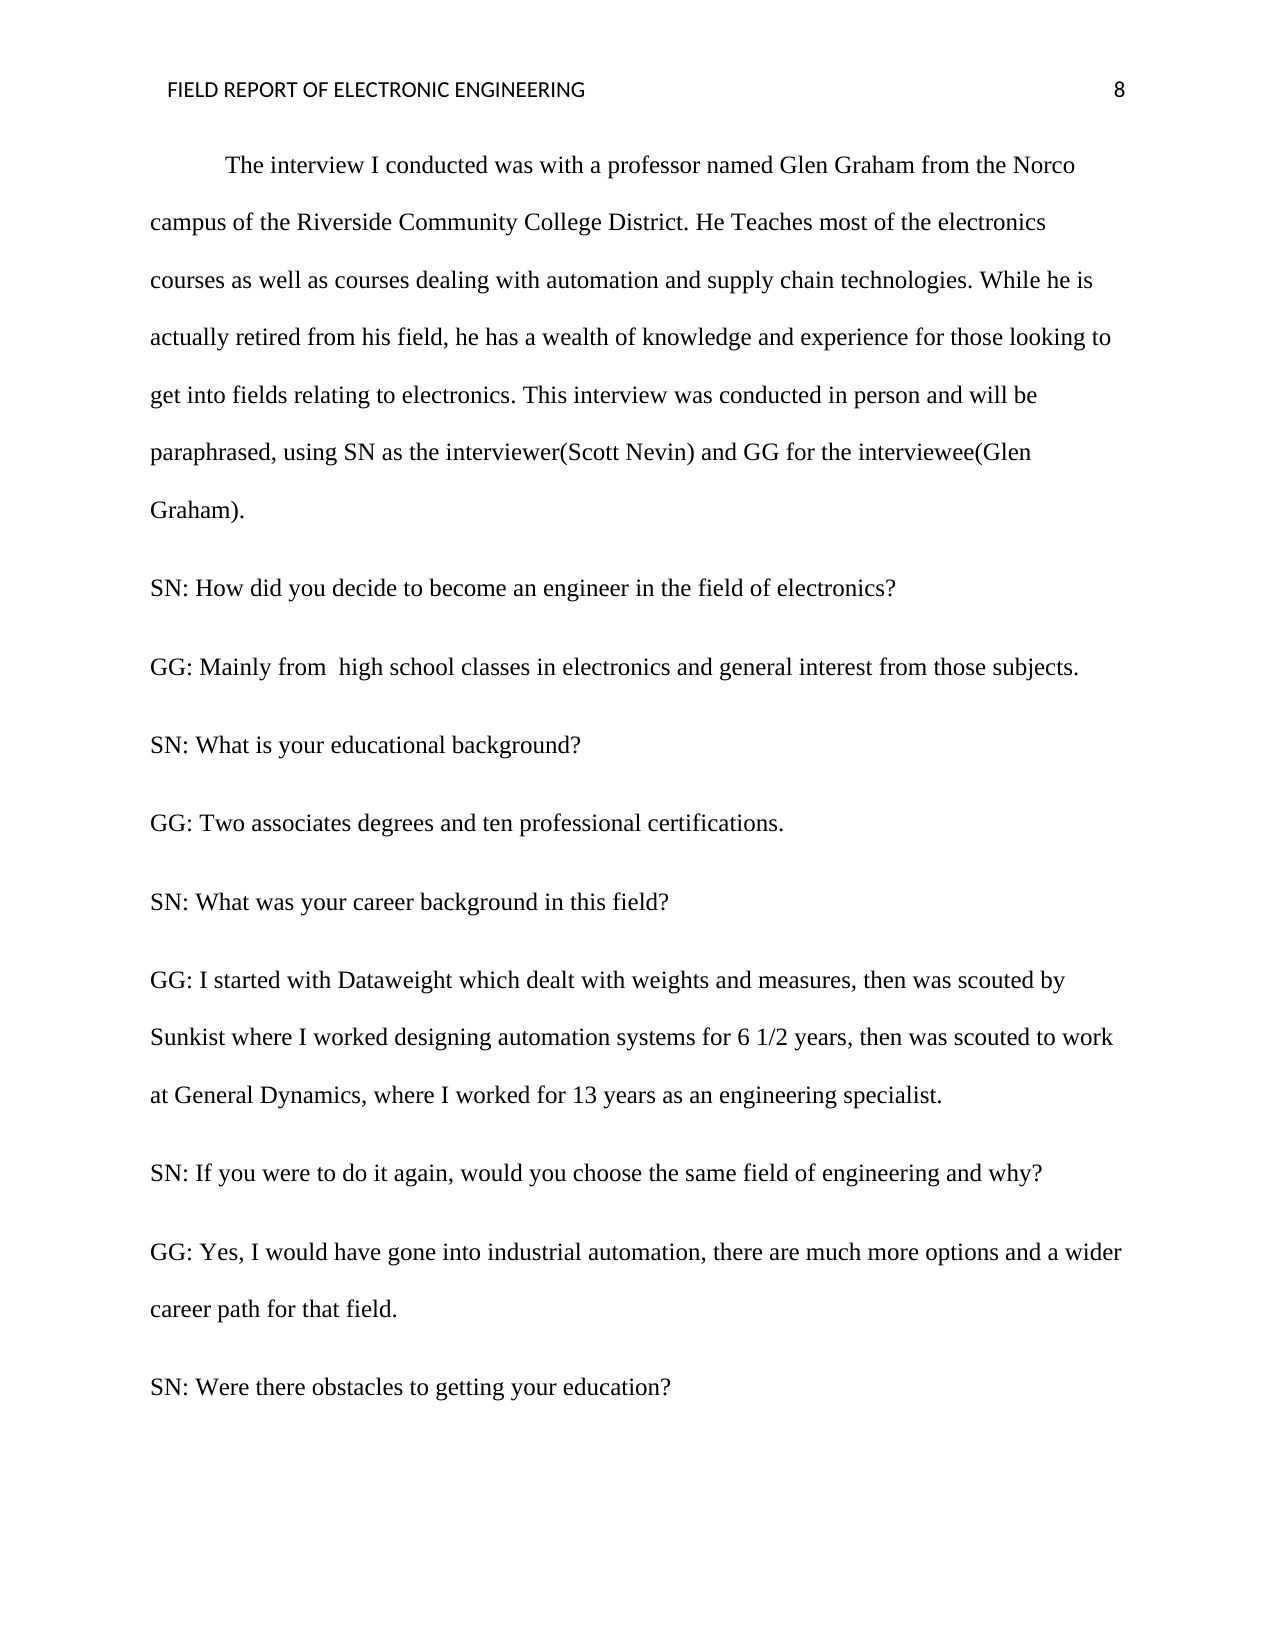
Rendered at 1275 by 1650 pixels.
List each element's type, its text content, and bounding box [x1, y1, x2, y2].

text SN: What was your career background in this field? [150, 887, 1125, 915]
text SN: If you were to do it again, would you choose the same field of engineering and why? [150, 1158, 1125, 1187]
text GG: Yes, I would have gone into industrial automation, there are much more options and a wider career path for that field. [150, 1237, 1125, 1323]
text GG: Two associates degrees and ten professional certifications. [150, 808, 1125, 837]
text The interview I conducted was with a professor named Glen Graham from the Norco campus of the Riverside Community College District. He Teaches most of the electronics courses as well as courses dealing with automation and supply chain technologies. While he is actually retired from his field, he has a wealth of knowledge and experience for those looking to get into fields relating to electronics. This interview was conducted in person and will be paraphrased, using SN as the interviewer(Scott Nevin) and GG for the interviewee(Glen Graham). [150, 150, 1125, 524]
text GG: I started with Dataweight which dealt with weights and measures, then was scouted by Sunkist where I worked designing automation systems for 6 1/2 years, then was scouted to work at General Dynamics, where I worked for 13 years as an engineering specialist. [150, 965, 1125, 1109]
text SN: What is your educational background? [150, 730, 1125, 759]
text GG: Mainly from high school classes in electronics and general interest from those subjects. [150, 652, 1125, 680]
text SN: How did you decide to become an engineer in the field of electronics? [150, 573, 1125, 602]
text SN: Were there obstacles to getting your education? [150, 1372, 1125, 1401]
